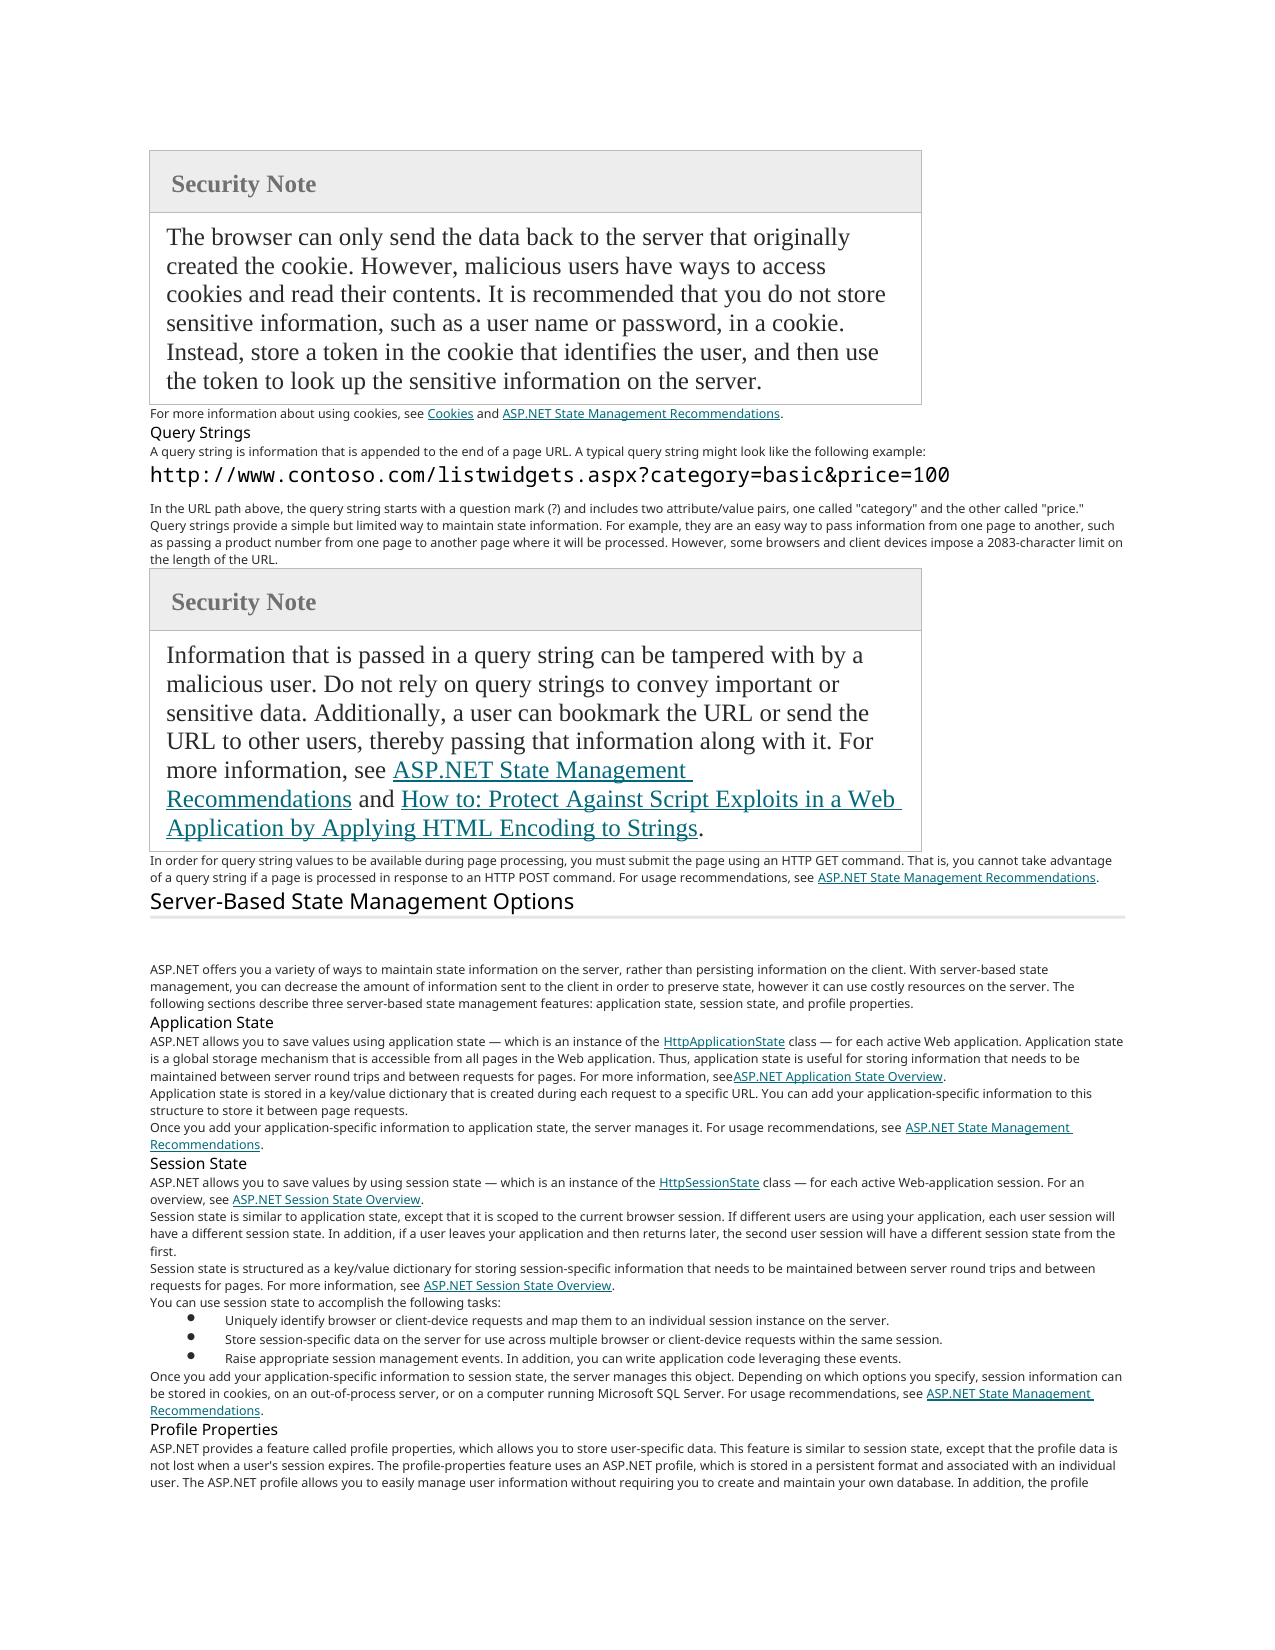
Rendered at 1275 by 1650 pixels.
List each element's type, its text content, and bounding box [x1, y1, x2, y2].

text Once you add your application-specific information to application state, the server manages it. For usage recommendations, see ASP.NET State Management Recommendations. [150, 1119, 1125, 1153]
text ASP.NET offers you a variety of ways to maintain state information on the server, rather than persisting information on the client. With server-based state management, you can decrease the amount of information sent to the client in order to preserve state, however it can use costly resources on the server. The following sections describe three server-based state management features: application state, session state, and profile properties. [150, 961, 1125, 1012]
table_header Security Note [150, 151, 921, 212]
text Application State [150, 1012, 1125, 1033]
text In the URL path above, the query string starts with a question mark (?) and includes two attribute/value pairs, one called "category" and the other called "price." [150, 500, 1125, 517]
text Session state is structured as a key/value dictionary for storing session-specific information that needs to be maintained between server round trips and between requests for pages. For more information, see ASP.NET Session State Overview. [150, 1260, 1125, 1294]
text Profile Properties [150, 1419, 1125, 1440]
table_cell Information that is passed in a query string can be tampered with by a malicious user. Do not rely on query strings to convey important or sensitive data. Additionally, a user can bookmark the URL or send the URL to other users, thereby passing that information along with it. For more information, see ASP.NET State Management Recommendations and How to: Protect Against Script Exploits in a Web Application by Applying HTML Encoding to Strings. [150, 631, 921, 851]
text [150, 1440, 1125, 1492]
text Query strings provide a simple but limited way to maintain state information. For example, they are an easy way to pass information from one page to another, such as passing a product number from one page to another page where it will be processed. However, some browsers and client devices impose a 2083-character limit on the length of the URL. [150, 517, 1125, 568]
text A query string is information that is appended to the end of a page URL. A typical query string might look like the following example: [150, 443, 1125, 460]
text Once you add your application-specific information to session state, the server manages this object. Depending on which options you specify, session information can be stored in cookies, on an out-of-process server, or on a computer running Microsoft SQL Server. For usage recommendations, see ASP.NET State Management Recommendations. [150, 1368, 1125, 1419]
table_header Security Note [150, 569, 921, 630]
list Store session-specific data on the server for use across multiple browser or client-device requests within the same session. [187, 1330, 1125, 1349]
table_cell The browser can only send the data back to the server that originally created the cookie. However, malicious users have ways to access cookies and read their contents. It is recommended that you do not store sensitive information, such as a user name or password, in a cookie. Instead, store a token in the cookie that identifies the user, and then use the token to look up the sensitive information on the server. [150, 213, 921, 404]
text ASP.NET allows you to save values by using session state — which is an instance of the HttpSessionState class — for each active Web-application session. For an overview, see ASP.NET Session State Overview. [150, 1174, 1125, 1208]
text Session state is similar to application state, except that it is scoped to the current browser session. If different users are using your application, each user session will have a different session state. In addition, if a user leaves your application and then returns later, the second user session will have a different session state from the first. [150, 1208, 1125, 1260]
list Raise appropriate session management events. In addition, you can write application code leveraging these events. [187, 1349, 1125, 1368]
text For more information about using cookies, see Cookies and ASP.NET State Management Recommendations. [150, 405, 1125, 422]
text Query Strings [150, 422, 1125, 443]
text In order for query string values to be available during page processing, you must submit the page using an HTTP GET command. That is, you cannot take advantage of a query string if a page is processed in response to an HTTP POST command. For usage recommendations, see ASP.NET State Management Recommendations. [150, 852, 1125, 886]
text You can use session state to accomplish the following tasks: [150, 1294, 1125, 1311]
text ASP.NET allows you to save values using application state — which is an instance of the HttpApplicationState class — for each active Web application. Application state is a global storage mechanism that is accessible from all pages in the Web application. Thus, application state is useful for storing information that needs to be maintained between server round trips and between requests for pages. For more information, seeASP.NET Application State Overview. [150, 1033, 1125, 1085]
text Server-Based State Management Options [150, 886, 1125, 915]
text Session State [150, 1153, 1125, 1174]
list Uniquely identify browser or client-device requests and map them to an individual session instance on the server. [187, 1311, 1125, 1330]
text Application state is stored in a key/value dictionary that is created during each request to a specific URL. You can add your application-specific information to this structure to store it between page requests. [150, 1085, 1125, 1119]
text http://www.contoso.com/listwidgets.aspx?category=basic&price=100 [150, 460, 1125, 489]
